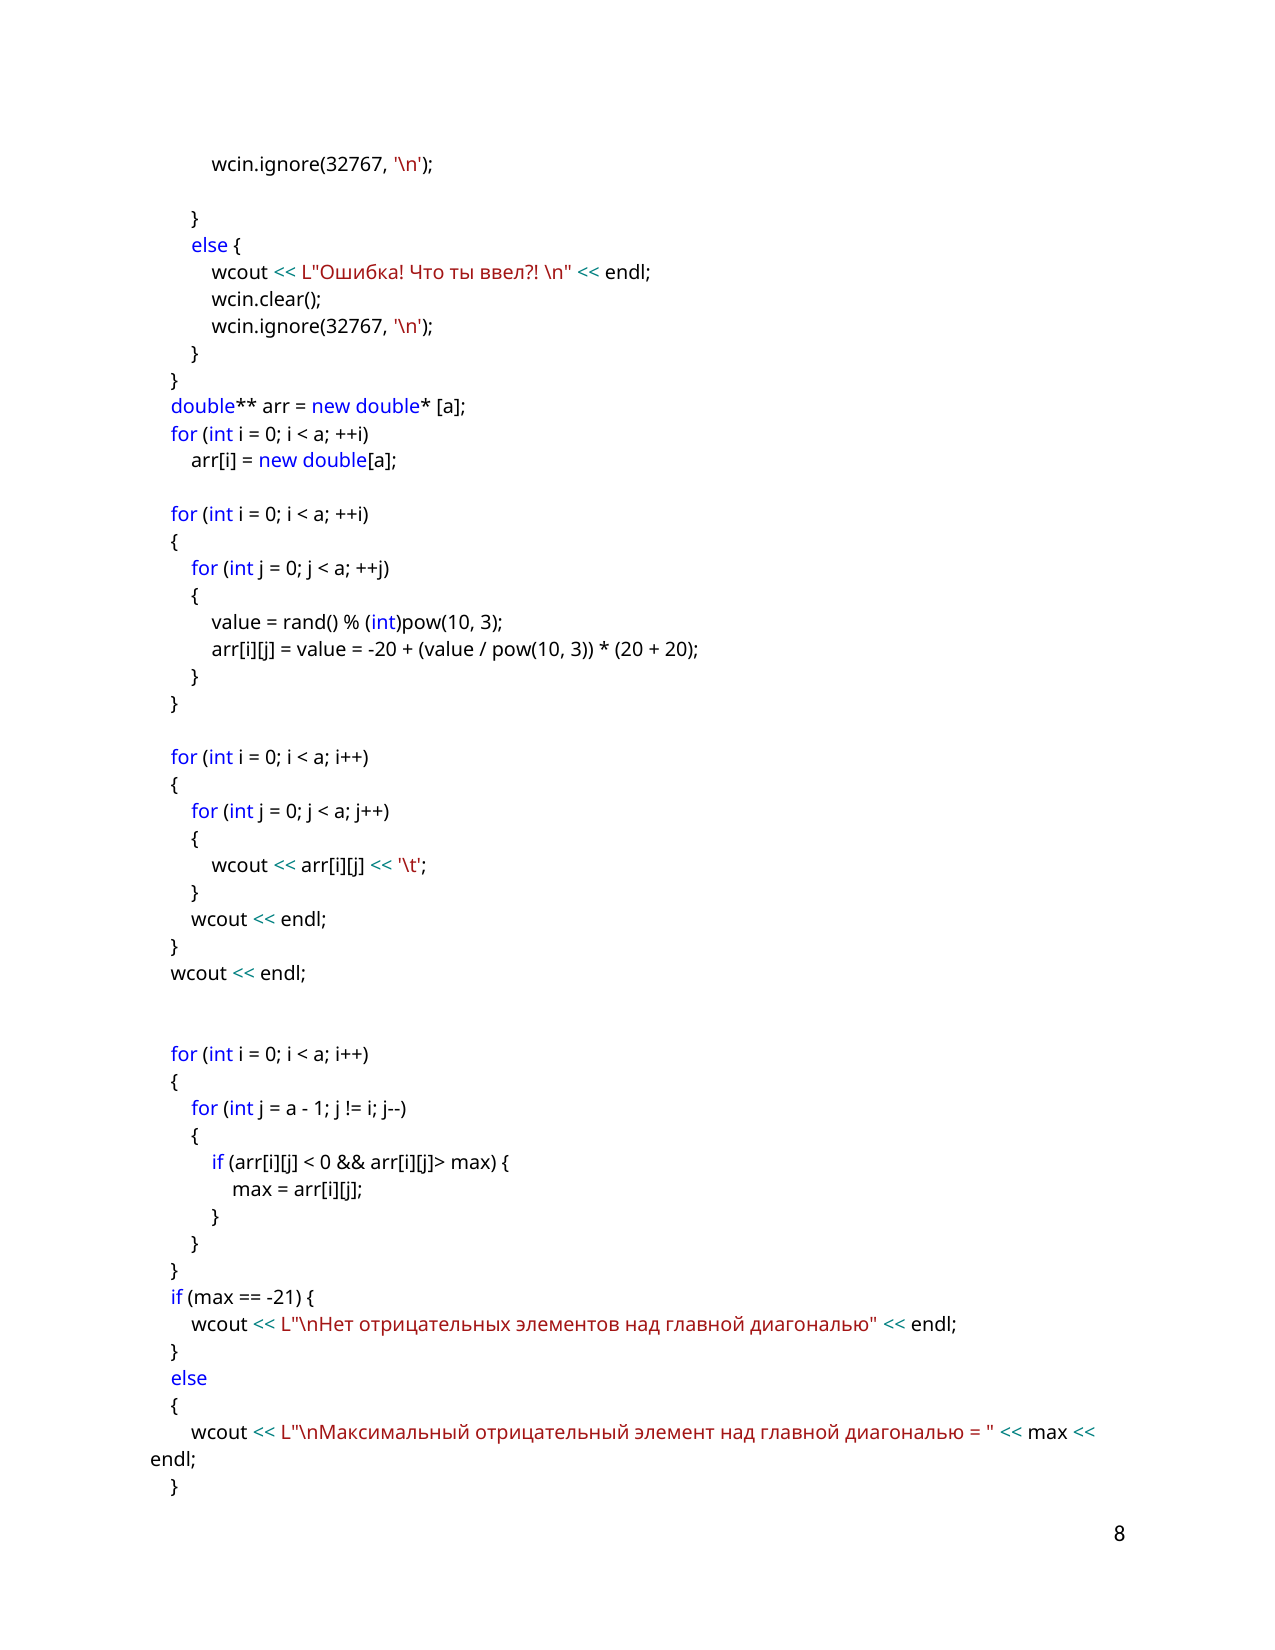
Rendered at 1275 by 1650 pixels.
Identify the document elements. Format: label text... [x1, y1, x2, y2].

text { [150, 582, 1125, 609]
text for (int j = 0; j < a; j++) [150, 797, 1125, 824]
text { [150, 1391, 1125, 1418]
text arr[i] = new double[a]; [150, 447, 1125, 474]
text } [150, 1337, 1125, 1364]
text wcin.ignore(32767, '\n'); [150, 150, 1125, 177]
text } [150, 204, 1125, 231]
text } [150, 1256, 1125, 1283]
text wcout << L"Ошибка! Что ты ввел?! \n" << endl; [150, 258, 1125, 285]
text wcout << L"\nНет отрицательных элементов над главной диагональю" << endl; [150, 1310, 1125, 1337]
text for (int i = 0; i < a; ++i) [150, 501, 1125, 528]
text { [150, 1067, 1125, 1094]
text for (int j = a - 1; j != i; j--) [150, 1094, 1125, 1121]
text { [150, 528, 1125, 555]
text } [150, 366, 1125, 393]
text if (max == -21) { [150, 1283, 1125, 1310]
text wcout << endl; [150, 959, 1125, 986]
text } [150, 663, 1125, 689]
text } [150, 1472, 1125, 1499]
text } [150, 339, 1125, 366]
text else [150, 1364, 1125, 1391]
text arr[i][j] = value = -20 + (value / pow(10, 3)) * (20 + 20); [150, 636, 1125, 663]
text } [150, 878, 1125, 905]
text for (int i = 0; i < a; i++) [150, 1040, 1125, 1067]
text max = arr[i][j]; [150, 1175, 1125, 1202]
text else { [150, 231, 1125, 258]
text { [150, 824, 1125, 851]
text for (int i = 0; i < a; i++) [150, 743, 1125, 771]
text wcout << endl; [150, 905, 1125, 932]
text wcin.clear(); [150, 285, 1125, 312]
text { [150, 1121, 1125, 1148]
text value = rand() % (int)pow(10, 3); [150, 609, 1125, 636]
text } [150, 1202, 1125, 1229]
text } [150, 689, 1125, 717]
text for (int j = 0; j < a; ++j) [150, 555, 1125, 582]
text { [150, 771, 1125, 797]
text double** arr = new double* [a]; [150, 393, 1125, 420]
text } [150, 932, 1125, 959]
text wcout << L"\nМаксимальный отрицательный элемент над главной диагональю = " << max << endl; [150, 1418, 1125, 1472]
text if (arr[i][j] < 0 && arr[i][j]> max) { [150, 1148, 1125, 1175]
text for (int i = 0; i < a; ++i) [150, 420, 1125, 447]
text } [150, 1229, 1125, 1256]
text wcin.ignore(32767, '\n'); [150, 312, 1125, 339]
text wcout << arr[i][j] << '\t'; [150, 851, 1125, 878]
